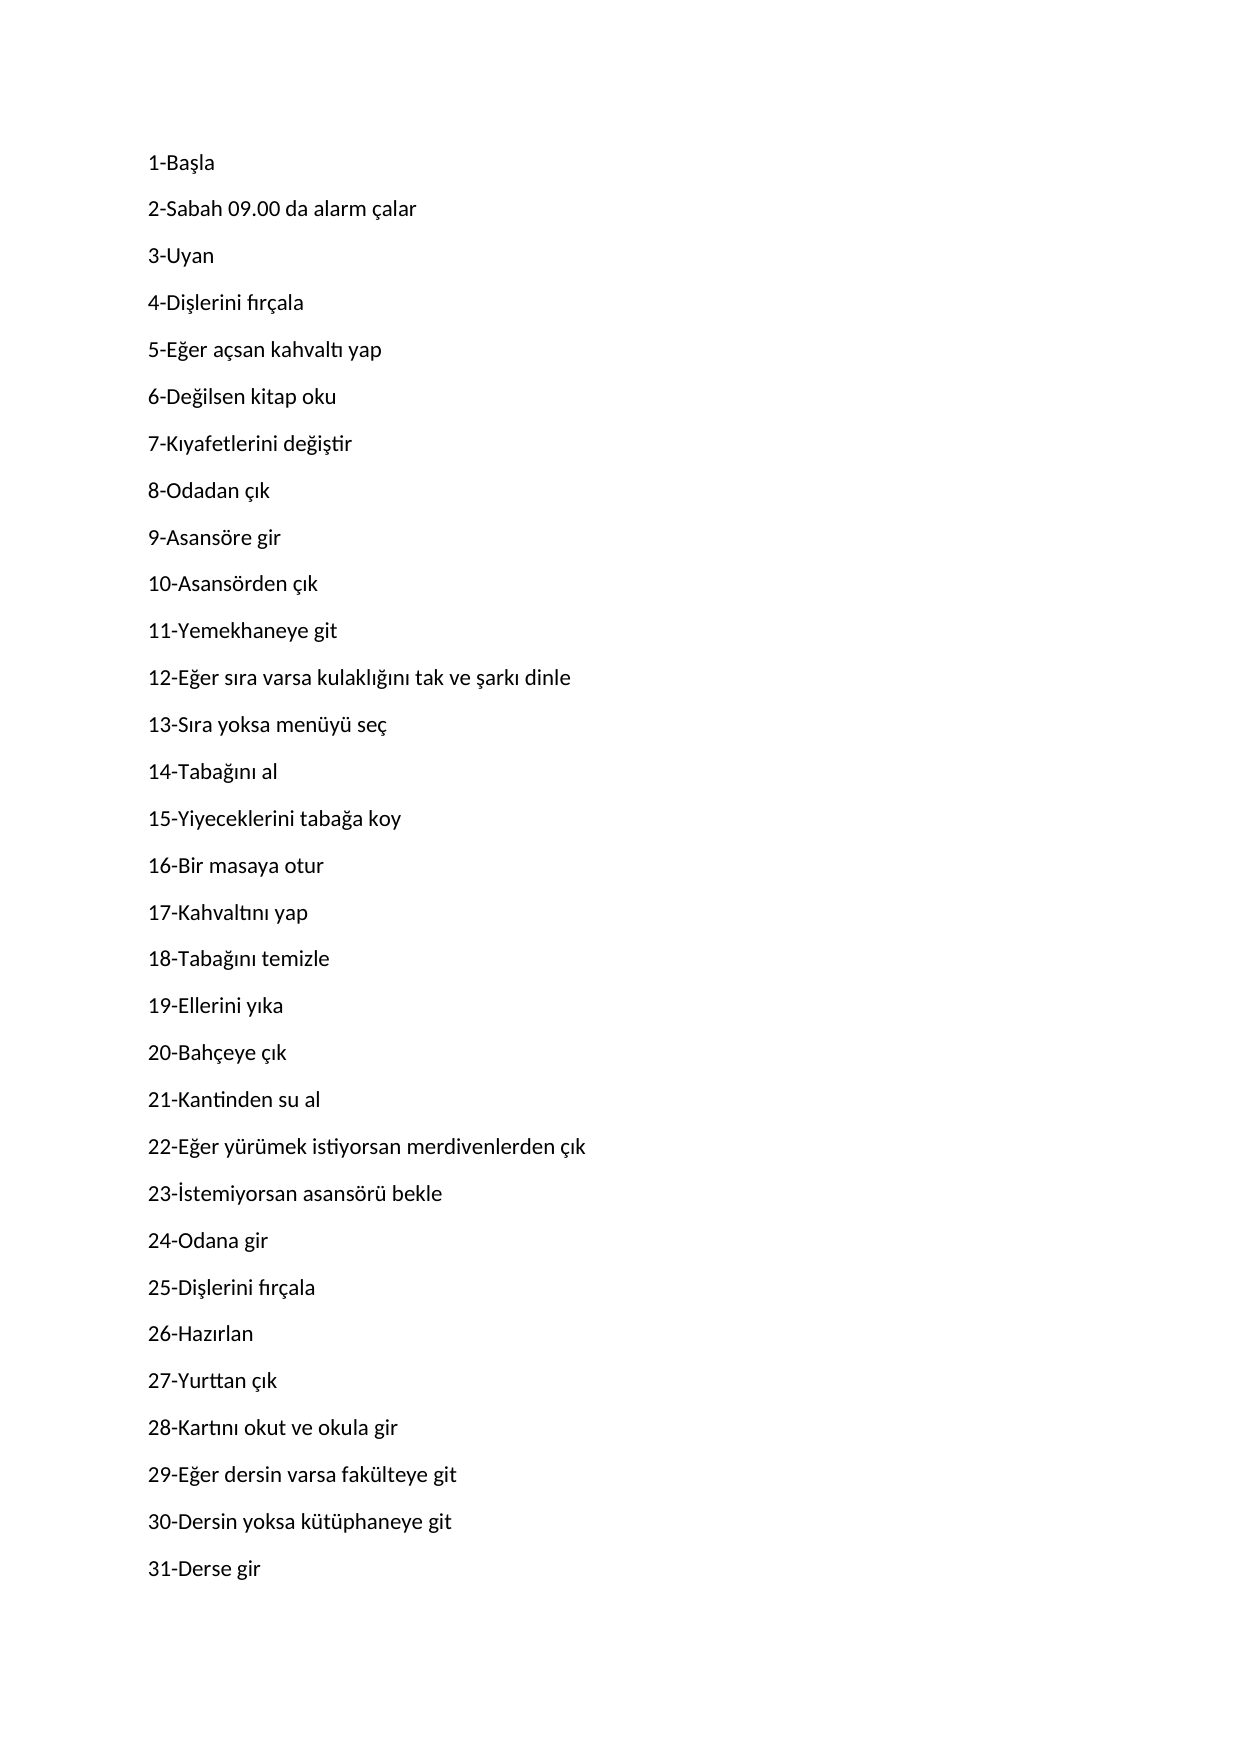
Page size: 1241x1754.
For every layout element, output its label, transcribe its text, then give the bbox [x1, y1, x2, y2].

text 19-Ellerini yıka [148, 991, 1093, 1019]
text 20-Bahçeye çık [148, 1038, 1093, 1066]
text 1-Başla [148, 148, 1093, 176]
text 30-Dersin yoksa kütüphaneye git [148, 1507, 1093, 1535]
text 17-Kahvaltını yap [148, 898, 1093, 926]
text 12-Eğer sıra varsa kulaklığını tak ve şarkı dinle [148, 663, 1093, 691]
text 18-Tabağını temizle [148, 944, 1093, 972]
text 2-Sabah 09.00 da alarm çalar [148, 194, 1093, 222]
text 16-Bir masaya otur [148, 851, 1093, 879]
text 6-Değilsen kitap oku [148, 382, 1093, 410]
text 24-Odana gir [148, 1226, 1093, 1254]
text 15-Yiyeceklerini tabağa koy [148, 804, 1093, 832]
text 26-Hazırlan [148, 1319, 1093, 1347]
text 25-Dişlerini fırçala [148, 1273, 1093, 1301]
text 29-Eğer dersin varsa fakülteye git [148, 1460, 1093, 1488]
text 4-Dişlerini fırçala [148, 288, 1093, 316]
text 13-Sıra yoksa menüyü seç [148, 710, 1093, 738]
text 7-Kıyafetlerini değiştir [148, 429, 1093, 457]
text 22-Eğer yürümek istiyorsan merdivenlerden çık [148, 1132, 1093, 1160]
text 3-Uyan [148, 241, 1093, 269]
text 21-Kantinden su al [148, 1085, 1093, 1113]
text 11-Yemekhaneye git [148, 616, 1093, 644]
text 5-Eğer açsan kahvaltı yap [148, 335, 1093, 363]
text 23-İstemiyorsan asansörü bekle [148, 1179, 1093, 1207]
text 27-Yurttan çık [148, 1366, 1093, 1394]
text 8-Odadan çık [148, 476, 1093, 504]
text 14-Tabağını al [148, 757, 1093, 785]
text 9-Asansöre gir [148, 523, 1093, 551]
text 31-Derse gir [148, 1554, 1093, 1582]
text 10-Asansörden çık [148, 569, 1093, 597]
text 28-Kartını okut ve okula gir [148, 1413, 1093, 1441]
